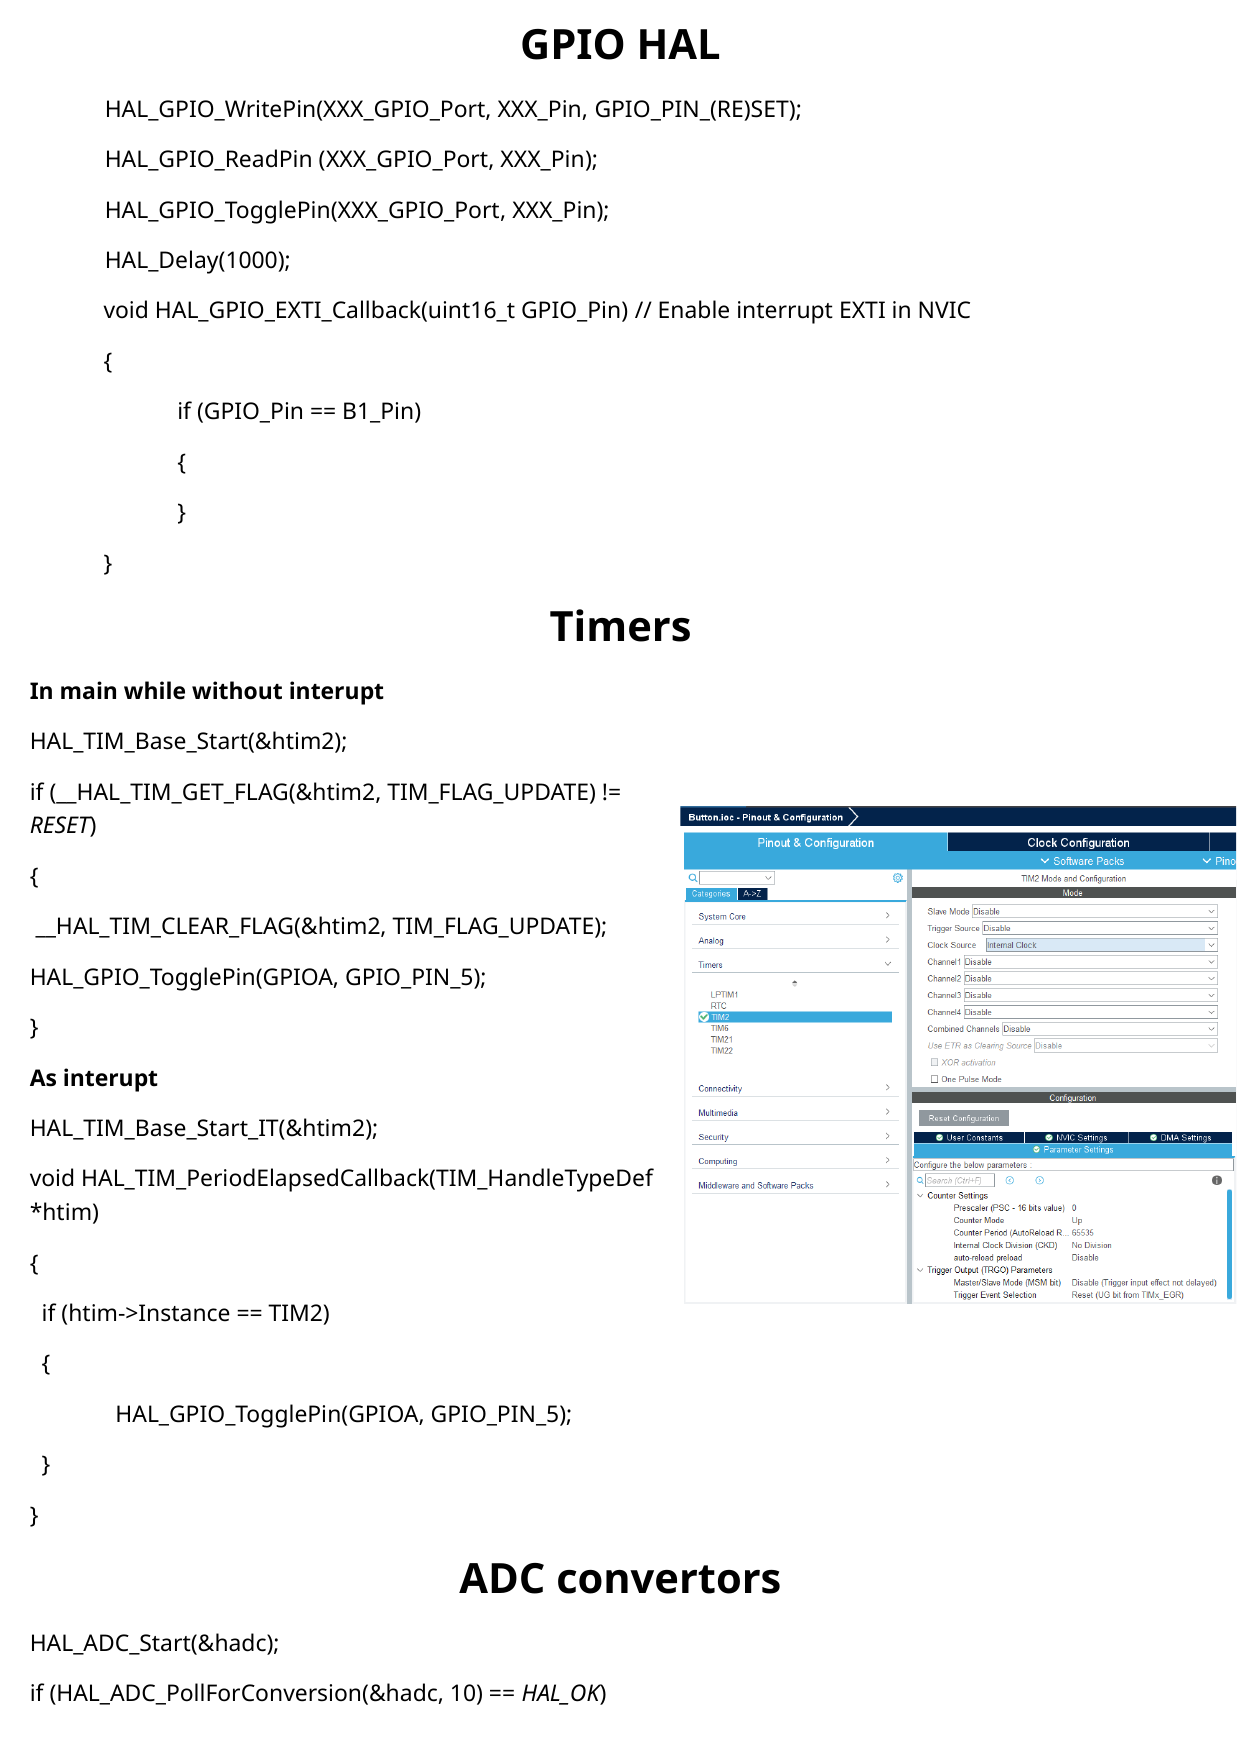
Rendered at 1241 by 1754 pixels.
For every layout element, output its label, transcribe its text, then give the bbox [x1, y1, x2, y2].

text if (HAL_ADC_PollForConversion(&hadc, 10) == HAL_OK) [29, 1677, 1211, 1708]
text { [29, 446, 1211, 477]
text { [29, 345, 1211, 376]
text { [29, 1246, 679, 1278]
text HAL_GPIO_ReadPin (XXX_GPIO_Port, XXX_Pin); [104, 143, 1211, 174]
text ADC convertors [29, 1549, 1211, 1606]
text HAL_TIM_Base_Start(&htim2); [29, 725, 1211, 756]
text GPIO HAL [29, 15, 1211, 72]
text if (__HAL_TIM_GET_FLAG(&htim2, TIM_FLAG_UPDATE) != RESET) [29, 776, 1211, 841]
text As interupt [29, 1061, 679, 1093]
text { [29, 860, 679, 891]
text __HAL_TIM_CLEAR_FLAG(&htim2, TIM_FLAG_UPDATE); [29, 910, 679, 941]
text } [29, 546, 1211, 578]
text HAL_GPIO_TogglePin(XXX_GPIO_Port, XXX_Pin); [104, 193, 1211, 225]
text void HAL_TIM_PeriodElapsedCallback(TIM_HandleTypeDef *htim) [29, 1162, 679, 1227]
text } [29, 496, 1211, 527]
text if (htim->Instance == TIM2) [29, 1297, 1211, 1328]
text } [29, 1448, 1211, 1479]
text In main while without interupt [29, 675, 1211, 706]
text HAL_GPIO_WritePin(XXX_GPIO_Port, XXX_Pin, GPIO_PIN_(RE)SET); [104, 93, 1211, 124]
text } [29, 1498, 1211, 1530]
text HAL_ADC_Start(&hadc); [29, 1627, 1211, 1658]
text { [29, 1347, 1211, 1378]
text HAL_Delay(1000); [104, 244, 1211, 275]
text HAL_GPIO_TogglePin(GPIOA, GPIO_PIN_5); [29, 961, 679, 992]
text if (GPIO_Pin == B1_Pin) [29, 395, 1211, 426]
text Timers [29, 597, 1211, 654]
text void HAL_GPIO_EXTI_Callback(uint16_t GPIO_Pin) // Enable interrupt EXTI in NVIC [29, 294, 1211, 326]
picture [679, 806, 1236, 1304]
text HAL_TIM_Base_Start_IT(&htim2); [29, 1112, 679, 1143]
text HAL_GPIO_TogglePin(GPIOA, GPIO_PIN_5); [29, 1398, 1211, 1429]
text } [29, 1011, 679, 1042]
